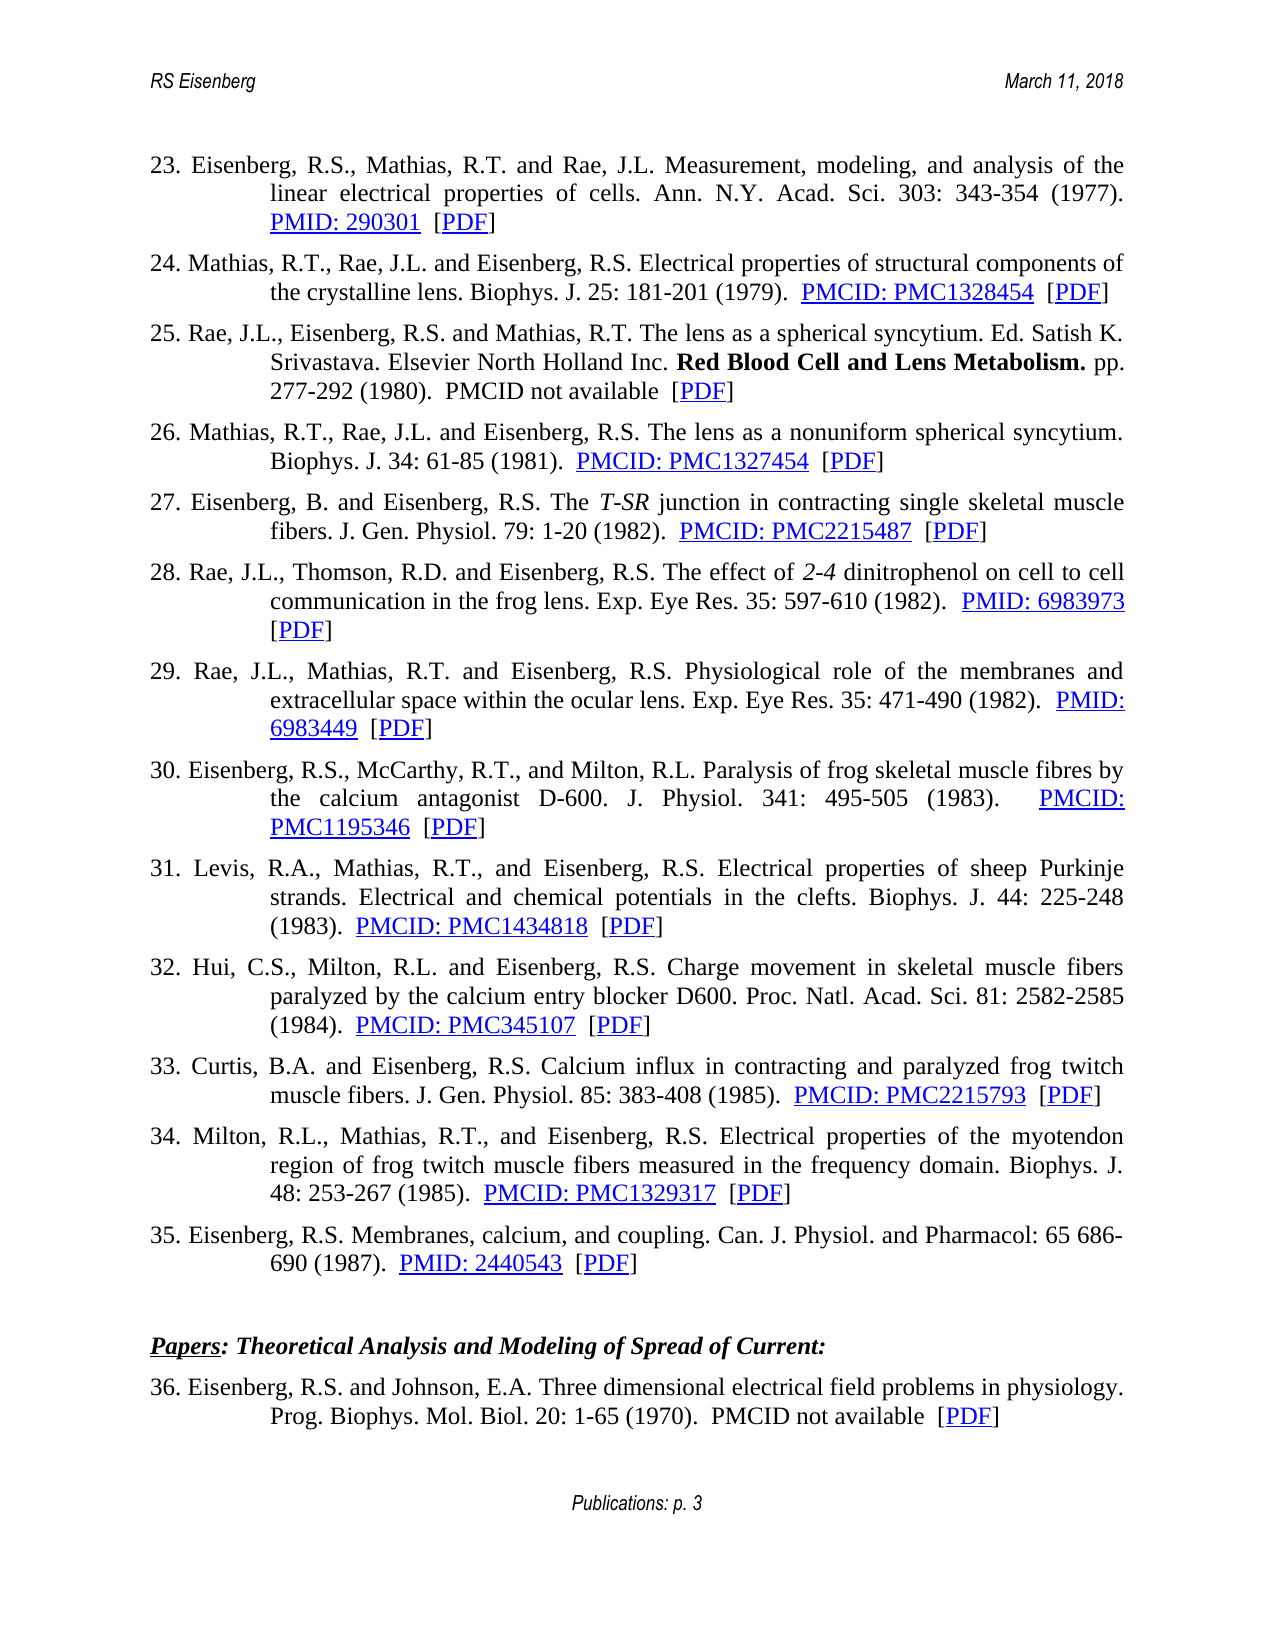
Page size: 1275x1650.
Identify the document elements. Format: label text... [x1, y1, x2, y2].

text 32. Hui, C.S., Milton, R.L. and Eisenberg, R.S. Charge movement in skeletal muscle fibers paralyzed by the calcium entry blocker D600. Proc. Natl. Acad. Sci. 81: 2582-2585 (1984). PMCID: PMC345107 [PDF] [150, 952, 1125, 1038]
text 25. Rae, J.L., Eisenberg, R.S. and Mathias, R.T. The lens as a spherical syncytium. Ed. Satish K. Srivastava. Elsevier North Holland Inc. Red Blood Cell and Lens Metabolism. pp. 277-292 (1980). PMCID not available [PDF] [150, 318, 1125, 405]
text 27. Eisenberg, B. and Eisenberg, R.S. The T-SR junction in contracting single skeletal muscle fibers. J. Gen. Physiol. 79: 1-20 (1982). PMCID: PMC2215487 [PDF] [150, 487, 1125, 545]
text 30. Eisenberg, R.S., McCarthy, R.T., and Milton, R.L. Paralysis of frog skeletal muscle fibres by the calcium antagonist D-600. J. Physiol. 341: 495-505 (1983). PMCID: PMC1195346 [PDF] [150, 755, 1125, 841]
text 26. Mathias, R.T., Rae, J.L. and Eisenberg, R.S. The lens as a nonuniform spherical syncytium. Biophys. J. 34: 61-85 (1981). PMCID: PMC1327454 [PDF] [150, 417, 1125, 475]
text Papers: Theoretical Analysis and Modeling of Spread of Current: [150, 1331, 1125, 1360]
text 29. Rae, J.L., Mathias, R.T. and Eisenberg, R.S. Physiological role of the membranes and extracellular space within the ocular lens. Exp. Eye Res. 35: 471-490 (1982). PMID: 6983449 [PDF] [150, 656, 1125, 742]
text 24. Mathias, R.T., Rae, J.L. and Eisenberg, R.S. Electrical properties of structural components of the crystalline lens. Biophys. J. 25: 181-201 (1979). PMCID: PMC1328454 [PDF] [150, 248, 1125, 306]
text 31. Levis, R.A., Mathias, R.T., and Eisenberg, R.S. Electrical properties of sheep Purkinje strands. Electrical and chemical potentials in the clefts. Biophys. J. 44: 225-248 (1983). PMCID: PMC1434818 [PDF] [150, 853, 1125, 940]
text 35. Eisenberg, R.S. Membranes, calcium, and coupling. Can. J. Physiol. and Pharmacol: 65 686-690 (1987). PMID: 2440543 [PDF] [150, 1220, 1125, 1277]
text 33. Curtis, B.A. and Eisenberg, R.S. Calcium influx in contracting and paralyzed frog twitch muscle fibers. J. Gen. Physiol. 85: 383-408 (1985). PMCID: PMC2215793 [PDF] [150, 1051, 1125, 1108]
text 36. Eisenberg, R.S. and Johnson, E.A. Three dimensional electrical field problems in physiology. Prog. Biophys. Mol. Biol. 20: 1-65 (1970). PMCID not available [PDF] [150, 1372, 1125, 1430]
text 34. Milton, R.L., Mathias, R.T., and Eisenberg, R.S. Electrical properties of the myotendon region of frog twitch muscle fibers measured in the frequency domain. Biophys. J. 48: 253-267 (1985). PMCID: PMC1329317 [PDF] [150, 1121, 1125, 1207]
text 23. Eisenberg, R.S., Mathias, R.T. and Rae, J.L. Measurement, modeling, and analysis of the linear electrical properties of cells. Ann. N.Y. Acad. Sci. 303: 343-354 (1977). PMID: 290301 [PDF] [150, 150, 1125, 236]
text 28. Rae, J.L., Thomson, R.D. and Eisenberg, R.S. The effect of 2-4 dinitrophenol on cell to cell communication in the frog lens. Exp. Eye Res. 35: 597-610 (1982). PMID: 6983973 [PDF] [150, 557, 1125, 643]
